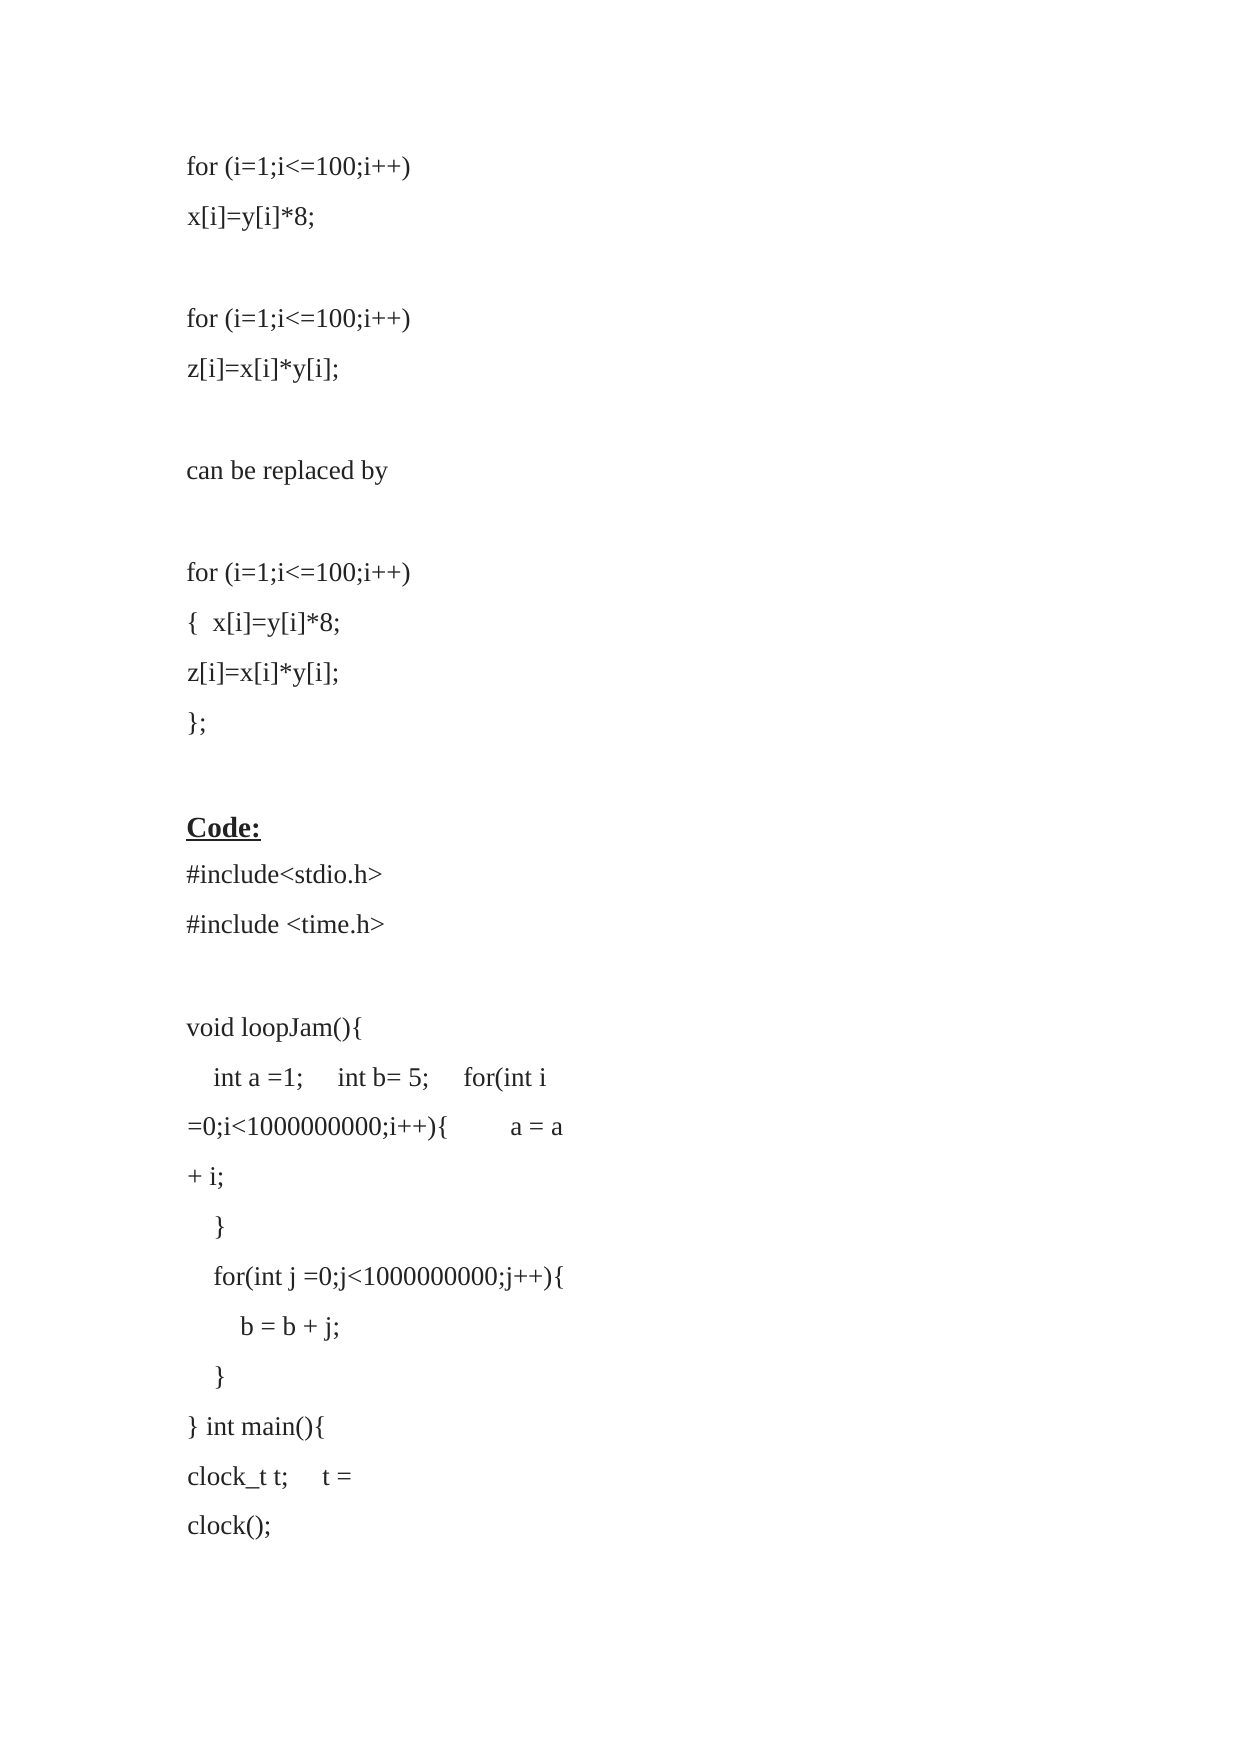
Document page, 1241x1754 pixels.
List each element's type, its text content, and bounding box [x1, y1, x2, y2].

text } [186, 1210, 1053, 1241]
text for (i=1;i<=100;i++) x[i]=y[i]*8; [186, 150, 547, 231]
text void loopJam(){ [186, 1011, 1053, 1042]
text #include<stdio.h> [186, 859, 1053, 890]
text for(int j =0;j<1000000000;j++){ [186, 1260, 1053, 1291]
text }; [186, 706, 1053, 737]
text } [186, 1360, 1053, 1391]
text Code: [186, 810, 1120, 844]
text b = b + j; [186, 1310, 1053, 1341]
text for (i=1;i<=100;i++) [186, 556, 1053, 587]
text { x[i]=y[i]*8; z[i]=x[i]*y[i]; [186, 606, 367, 687]
text can be replaced by [186, 454, 1053, 486]
text for (i=1;i<=100;i++) z[i]=x[i]*y[i]; [186, 302, 571, 383]
text #include <time.h> [186, 908, 1053, 940]
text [186, 1410, 366, 1541]
text int a =1; int b= 5; for(int i =0;i<1000000000;i++){ a = a + i; [186, 1061, 567, 1191]
